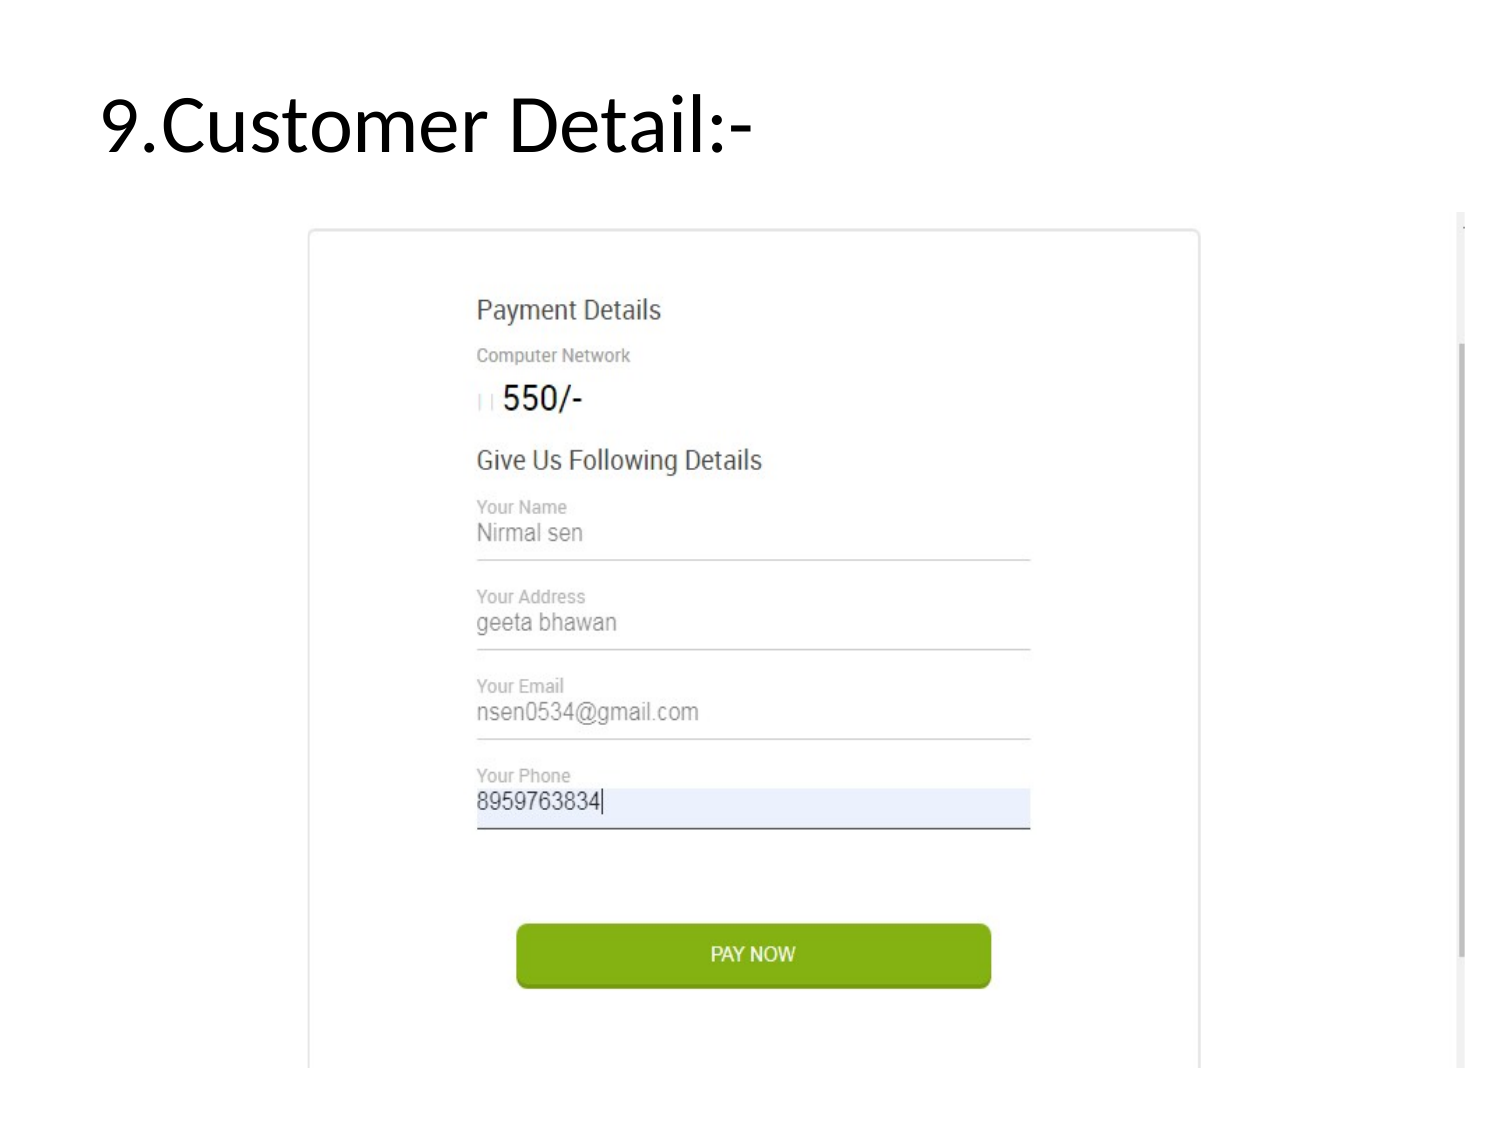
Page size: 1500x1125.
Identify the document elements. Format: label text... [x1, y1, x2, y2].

picture [307, 212, 1465, 1068]
list Customer Detail:- [98, 77, 1485, 171]
